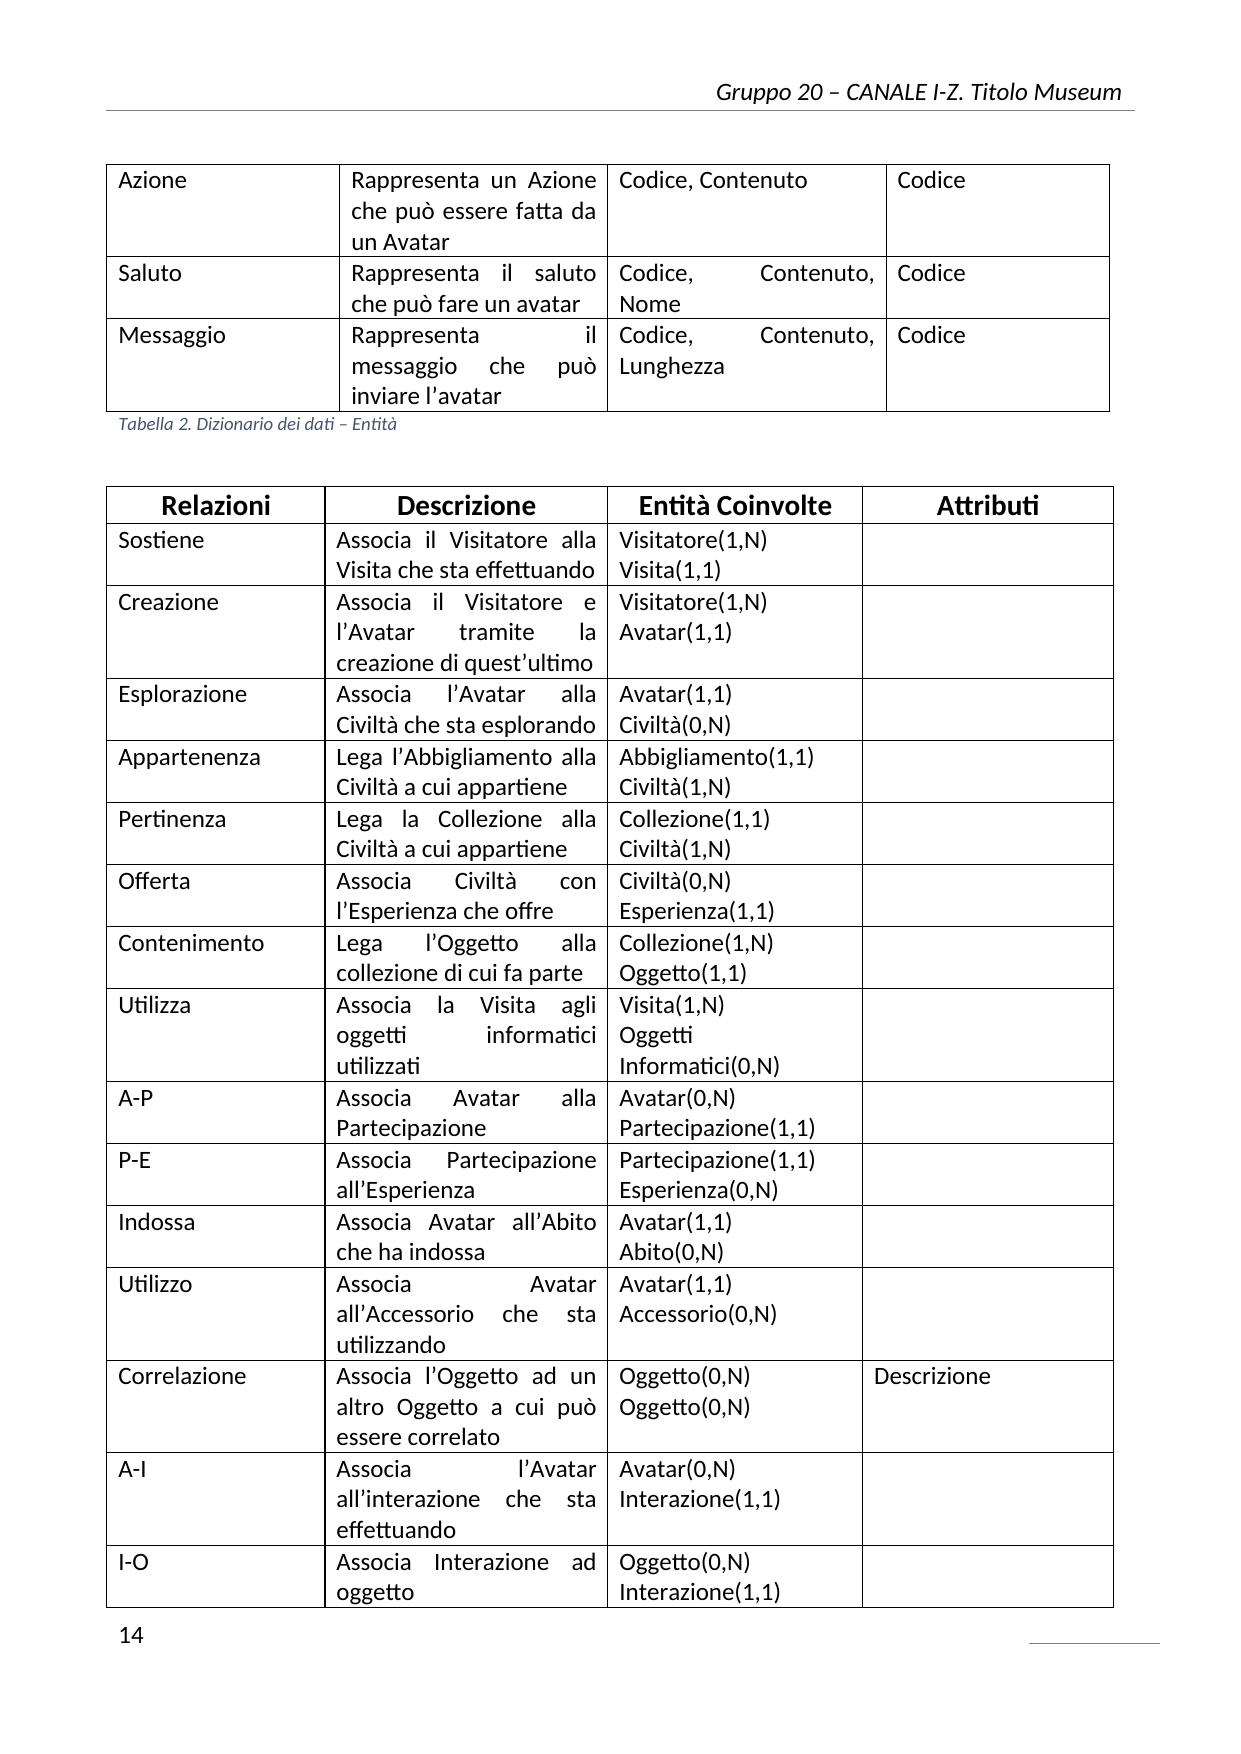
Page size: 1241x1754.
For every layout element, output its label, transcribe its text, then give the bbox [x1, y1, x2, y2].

table_cell Avatar(1,1) Civiltà(0,N) [608, 679, 862, 740]
table_cell [863, 1082, 1113, 1143]
table_cell Visitatore(1,N) Visita(1,1) [608, 524, 862, 585]
table_cell Collezione(1,N) Oggetto(1,1) [608, 927, 862, 988]
table_cell [863, 1453, 1113, 1545]
table_cell Appartenenza [107, 741, 324, 802]
table_cell Rappresenta il saluto che può fare un avatar [340, 257, 607, 318]
table_cell Associa l’Oggetto ad un altro Oggetto a cui può essere correlato [326, 1361, 607, 1452]
table_header Relazioni [107, 487, 324, 523]
table_cell [863, 989, 1113, 1081]
table_cell Lega l’Oggetto alla collezione di cui fa parte [326, 927, 607, 988]
table_header Descrizione [326, 487, 607, 523]
table_cell Sostiene [107, 524, 324, 585]
table_cell Avatar(1,1) Accessorio(0,N) [608, 1268, 862, 1359]
table_cell Associa il Visitatore e l’Avatar tramite la creazione di quest’ultimo [326, 586, 607, 678]
table_cell Associa Interazione ad oggetto [326, 1546, 607, 1607]
table_cell Avatar(1,1) Abito(0,N) [608, 1206, 862, 1267]
table_cell Oggetto(0,N) Oggetto(0,N) [608, 1361, 862, 1452]
table_cell Associa Avatar alla Partecipazione [326, 1082, 607, 1143]
table_cell [863, 927, 1113, 988]
table_cell Creazione [107, 586, 324, 678]
table_cell Descrizione [863, 1361, 1113, 1452]
table_cell Associa Avatar all’Abito che ha indossa [326, 1206, 607, 1267]
table_cell Associa l’Avatar alla Civiltà che sta esplorando [326, 679, 607, 740]
table_cell [863, 803, 1113, 864]
table_cell Codice, Contenuto, Nome [608, 257, 886, 318]
table_cell Utilizzo [107, 1268, 324, 1359]
table_cell [863, 679, 1113, 740]
table_cell Associa la Visita agli oggetti informatici utilizzati [326, 989, 607, 1081]
table_cell Codice, Contenuto [608, 165, 886, 256]
table_cell Contenimento [107, 927, 324, 988]
table_cell P-E [107, 1144, 324, 1205]
table_cell Codice [887, 257, 1109, 318]
text Tabella 2. Dizionario dei dati – Entità [118, 412, 1122, 435]
table_cell [863, 586, 1113, 678]
table_cell Pertinenza [107, 803, 324, 864]
table_cell Associa l’Avatar all’interazione che sta effettuando [326, 1453, 607, 1545]
table_cell [863, 524, 1113, 585]
table_cell Civiltà(0,N) Esperienza(1,1) [608, 865, 862, 926]
table_cell Offerta [107, 865, 324, 926]
table_cell Esplorazione [107, 679, 324, 740]
table_cell [863, 1546, 1113, 1607]
table_cell Correlazione [107, 1361, 324, 1452]
table_cell [863, 865, 1113, 926]
table_cell [863, 1144, 1113, 1205]
table_cell Abbigliamento(1,1) Civiltà(1,N) [608, 741, 862, 802]
table_cell Azione [107, 165, 339, 256]
table_cell Collezione(1,1) Civiltà(1,N) [608, 803, 862, 864]
table_cell Partecipazione(1,1) Esperienza(0,N) [608, 1144, 862, 1205]
table_cell Avatar(0,N) Interazione(1,1) [608, 1453, 862, 1545]
table_cell Utilizza [107, 989, 324, 1081]
table_cell Lega la Collezione alla Civiltà a cui appartiene [326, 803, 607, 864]
table_cell Associa Partecipazione all’Esperienza [326, 1144, 607, 1205]
table_cell Rappresenta il messaggio che può inviare l’avatar [340, 319, 607, 411]
table_header Attributi [863, 487, 1113, 523]
table_cell Associa Civiltà con l’Esperienza che offre [326, 865, 607, 926]
table_cell Visitatore(1,N) Avatar(1,1) [608, 586, 862, 678]
table_header Entità Coinvolte [608, 487, 862, 523]
table_cell [863, 1268, 1113, 1359]
table_cell I-O [107, 1546, 324, 1607]
table_cell Visita(1,N) Oggetti Informatici(0,N) [608, 989, 862, 1081]
table_cell A-I [107, 1453, 324, 1545]
table_cell Avatar(0,N) Partecipazione(1,1) [608, 1082, 862, 1143]
table_cell Associa Avatar all’Accessorio che sta utilizzando [326, 1268, 607, 1359]
table_cell Saluto [107, 257, 339, 318]
table_cell Messaggio [107, 319, 339, 411]
table_cell Oggetto(0,N) Interazione(1,1) [608, 1546, 862, 1607]
table_cell Indossa [107, 1206, 324, 1267]
table_cell Rappresenta un Azione che può essere fatta da un Avatar [340, 165, 607, 256]
table_cell Codice, Contenuto, Lunghezza [608, 319, 886, 411]
table_cell Codice [887, 165, 1109, 256]
table_cell Lega l’Abbigliamento alla Civiltà a cui appartiene [326, 741, 607, 802]
table_cell [863, 1206, 1113, 1267]
table_cell [863, 741, 1113, 802]
table_cell A-P [107, 1082, 324, 1143]
table_cell Associa il Visitatore alla Visita che sta effettuando [326, 524, 607, 585]
table_cell Codice [887, 319, 1109, 411]
